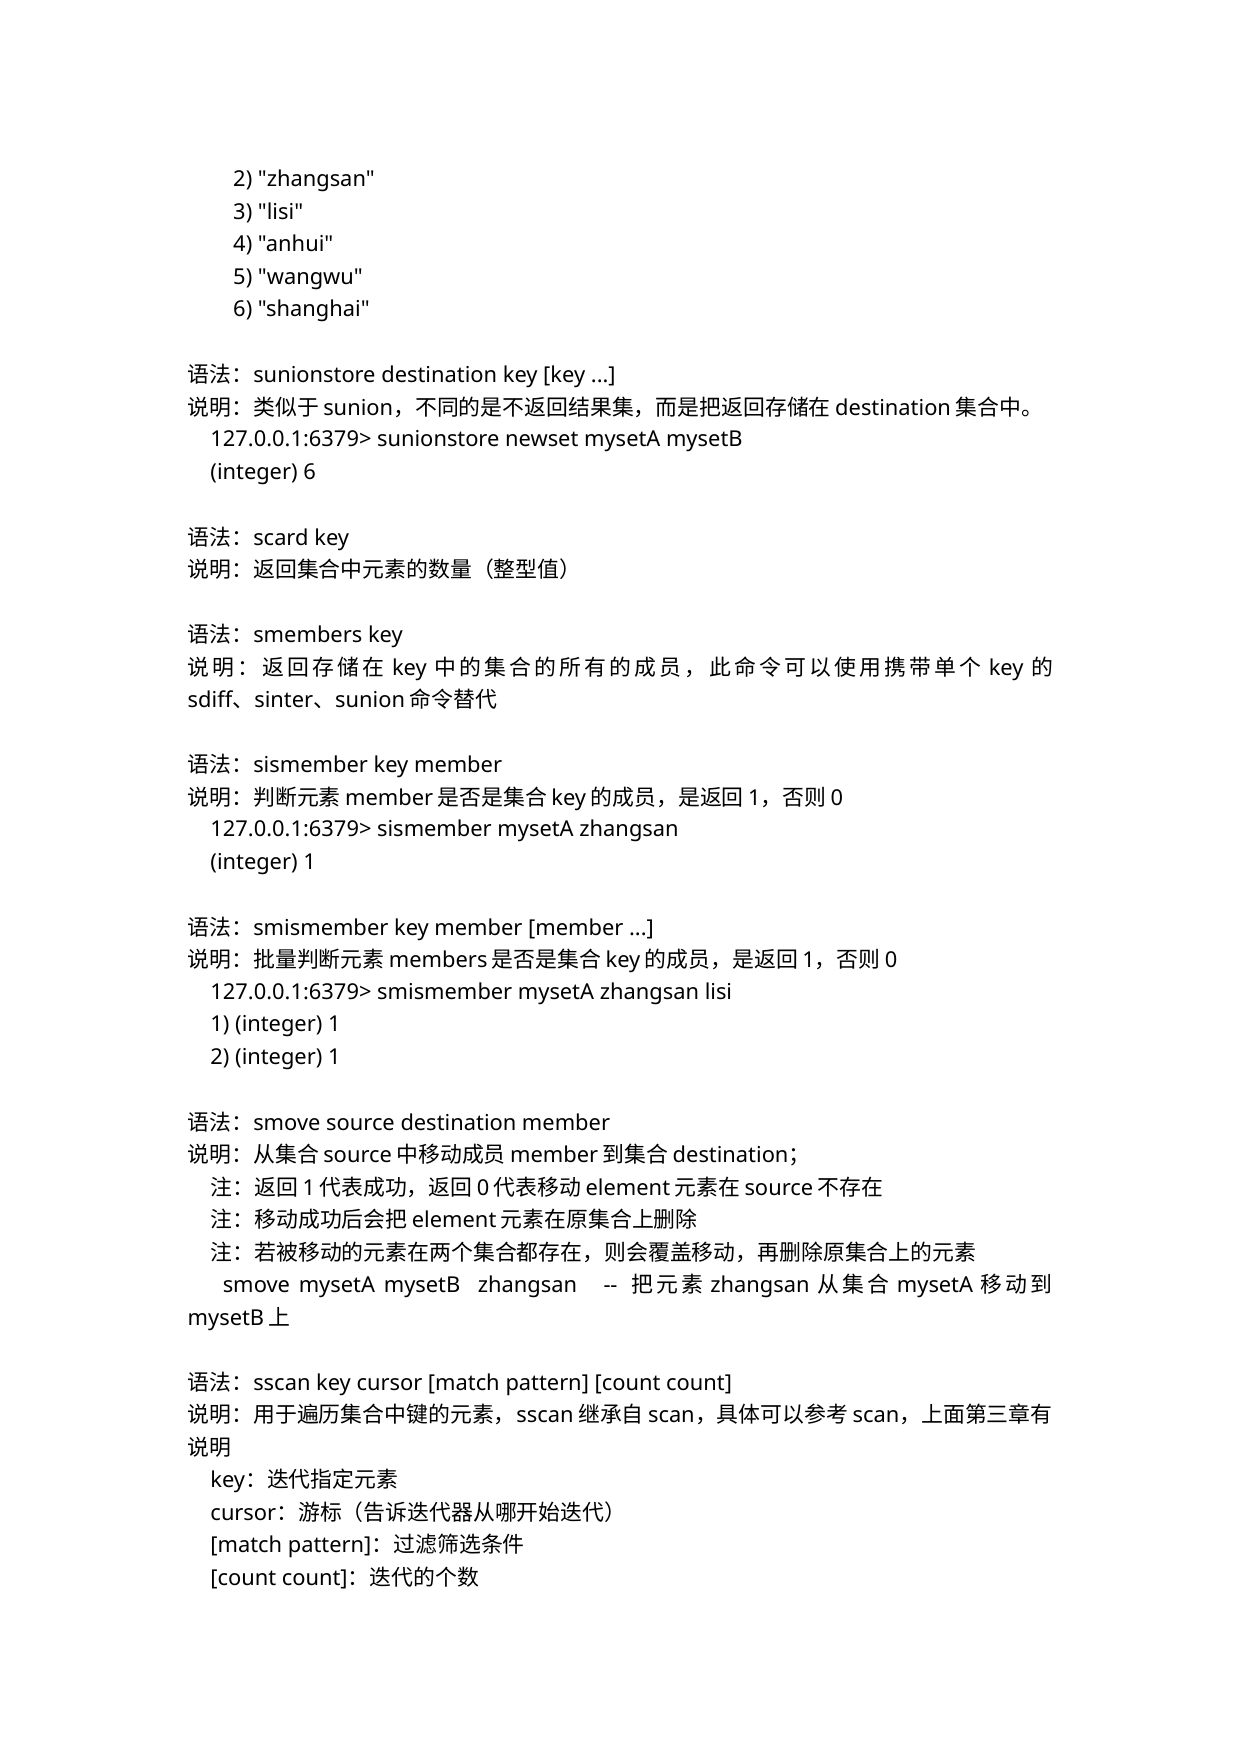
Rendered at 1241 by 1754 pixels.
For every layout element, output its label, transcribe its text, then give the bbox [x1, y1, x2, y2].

text cursor：游标（告诉迭代器从哪开始迭代） [187, 1494, 1053, 1527]
text 说明：返回存储在key中的集合的所有的成员，此命令可以使用携带单个key的sdiff、sinter、sunion命令替代 [187, 649, 1053, 714]
text key：迭代指定元素 [187, 1462, 1053, 1494]
text 语法：sismember key member [187, 747, 1053, 779]
text 127.0.0.1:6379> sunionstore newset mysetA mysetB [187, 422, 1053, 454]
text 说明：从集合source中移动成员member到集合destination； [187, 1137, 1053, 1169]
text 语法：sunionstore destination key [key ...] [187, 357, 1053, 389]
text 1) (integer) 1 [187, 1007, 1053, 1039]
text 5) "wangwu" [187, 259, 1053, 292]
text 2) (integer) 1 [187, 1039, 1053, 1072]
text 注：返回1代表成功，返回0代表移动element元素在source不存在 [187, 1169, 1053, 1202]
text (integer) 1 [187, 844, 1053, 877]
text 语法：scard key [187, 519, 1053, 552]
text 127.0.0.1:6379> smismember mysetA zhangsan lisi [187, 974, 1053, 1007]
text 6) "shanghai" [187, 292, 1053, 324]
text 语法：smove source destination member [187, 1104, 1053, 1137]
text 说明：类似于sunion，不同的是不返回结果集，而是把返回存储在destination集合中。 [187, 389, 1053, 422]
text smove mysetA mysetB zhangsan -- 把元素zhangsan从集合mysetA移动到mysetB上 [187, 1267, 1053, 1332]
text 4) "anhui" [187, 227, 1053, 259]
text 语法：smembers key [187, 617, 1053, 649]
text 说明：判断元素member是否是集合key的成员，是返回1，否则0 [187, 779, 1053, 812]
text [count count]：迭代的个数 [187, 1559, 1053, 1592]
text 语法：smismember key member [member ...] [187, 909, 1053, 942]
text 语法：sscan key cursor [match pattern] [count count] [187, 1364, 1053, 1397]
text [match pattern]：过滤筛选条件 [187, 1527, 1053, 1559]
text 127.0.0.1:6379> sismember mysetA zhangsan [187, 812, 1053, 844]
text 注：移动成功后会把element元素在原集合上删除 [187, 1202, 1053, 1234]
text (integer) 6 [187, 454, 1053, 487]
text 注：若被移动的元素在两个集合都存在，则会覆盖移动，再删除原集合上的元素 [187, 1234, 1053, 1267]
text 说明：用于遍历集合中键的元素，sscan继承自scan，具体可以参考scan，上面第三章有说明 [187, 1397, 1053, 1462]
text 说明：返回集合中元素的数量（整型值） [187, 552, 1053, 584]
text 说明：批量判断元素members是否是集合key的成员，是返回1，否则0 [187, 942, 1053, 974]
text 3) "lisi" [187, 194, 1053, 227]
text 2) "zhangsan" [187, 162, 1053, 194]
